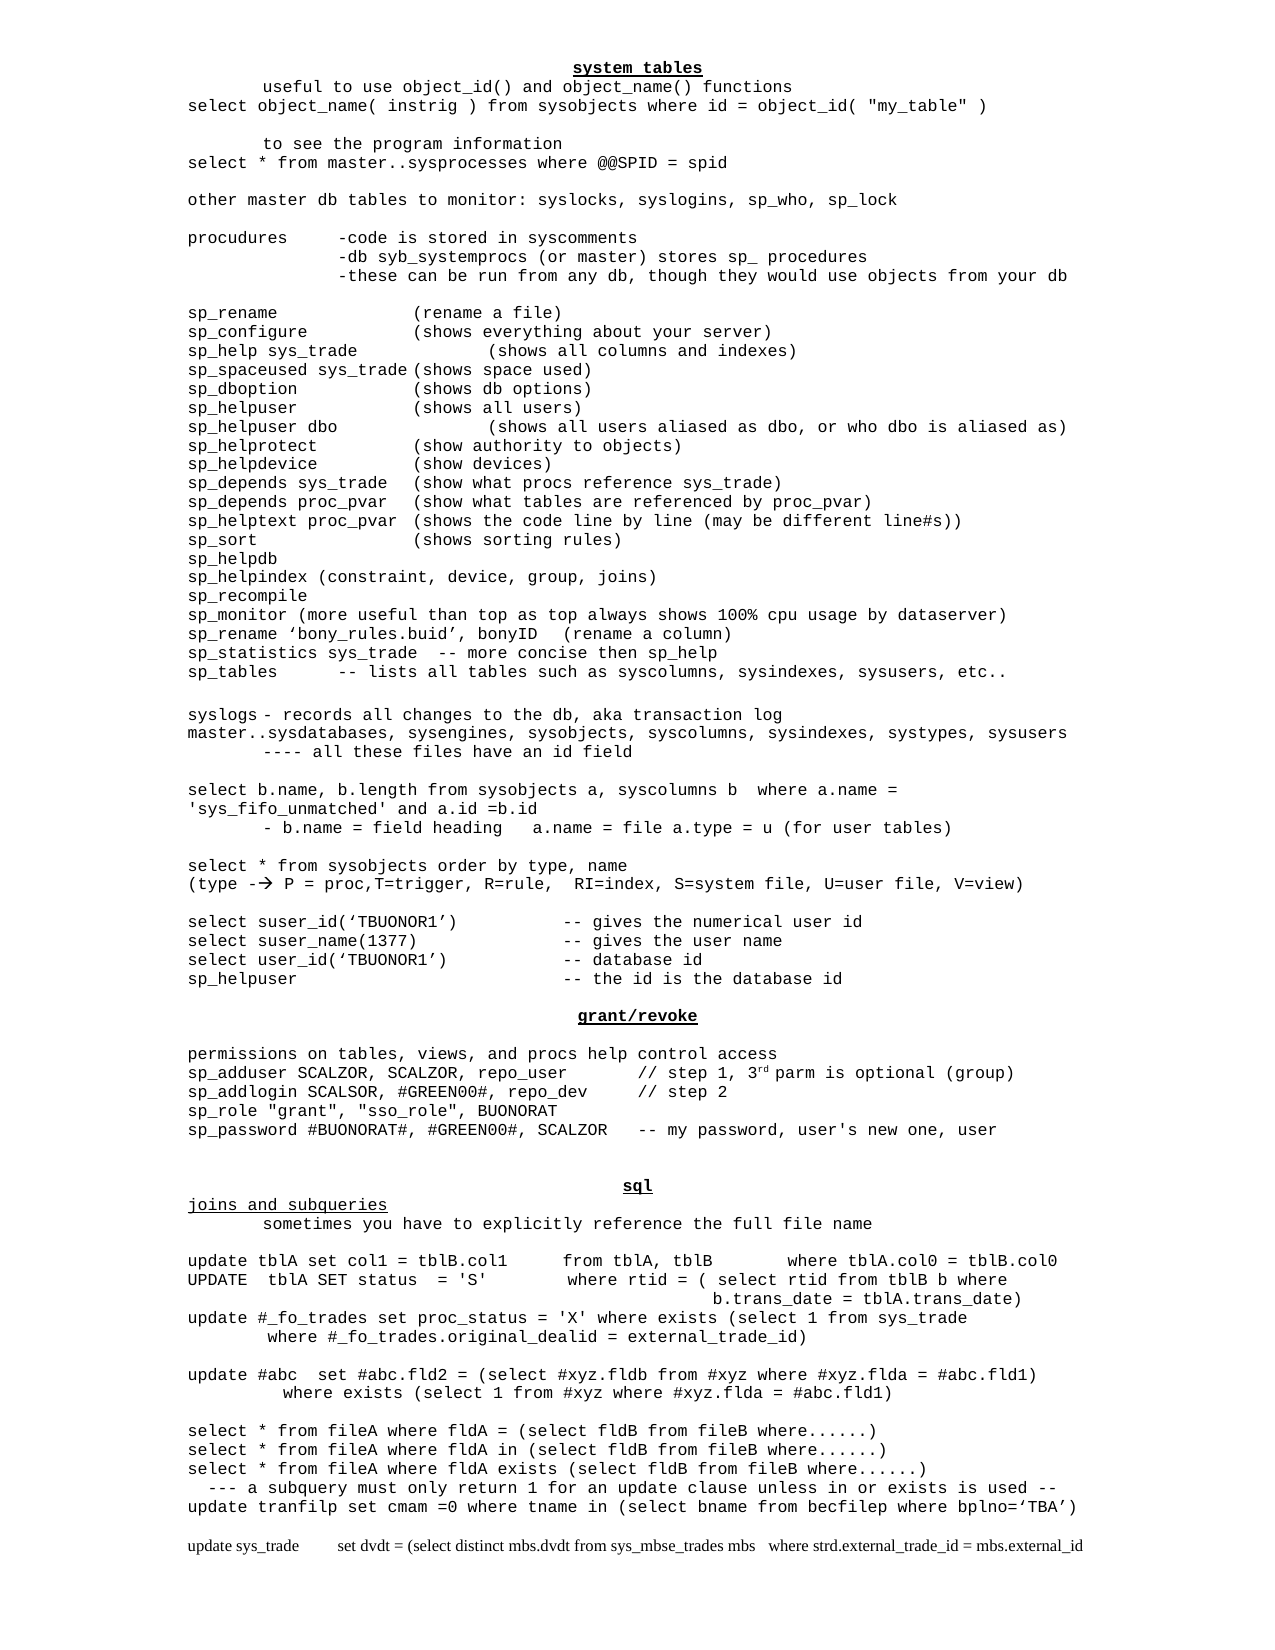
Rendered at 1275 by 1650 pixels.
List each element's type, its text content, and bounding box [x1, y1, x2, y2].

text sp_helpuser (shows all users) [187, 399, 1087, 418]
text sp_depends proc_pvar (show what tables are referenced by proc_pvar) [187, 494, 1087, 512]
text ---- all these files have an id field [187, 744, 1087, 763]
text sp_statistics sys_trade -- more concise then sp_help [187, 644, 1087, 663]
text select object_name( instrig ) from sysobjects where id = object_id( "my_table" ) [187, 98, 1087, 117]
text select * from fileA where fldA = (select fldB from fileB where......) [187, 1423, 1087, 1442]
text select suser_name(1377) -- gives the user name [187, 932, 1087, 951]
text select suser_id(‘TBUONOR1’) -- gives the numerical user id [187, 914, 1087, 932]
text sp_help sys_trade (shows all columns and indexes) [187, 343, 1087, 362]
text system tables [187, 60, 1087, 79]
text sp_recompile [187, 588, 1087, 607]
text sp_password #BUONORAT#, #GREEN00#, SCALZOR -- my password, user's new one, user [187, 1121, 1087, 1140]
text update #_fo_trades set proc_status = 'X' where exists (select 1 from sys_trade [187, 1309, 1087, 1328]
text update tblA set col1 = tblB.col1 from tblA, tblB where tblA.col0 = tblB.col0 [187, 1253, 1087, 1272]
text sp_monitor (more useful than top as top always shows 100% cpu usage by dataserver) [187, 607, 1087, 626]
text update #abc set #abc.fld2 = (select #xyz.fldb from #xyz where #xyz.flda = #abc.fld1) [187, 1366, 1087, 1385]
text - b.name = field heading a.name = file a.type = u (for user tables) [187, 819, 1087, 838]
text to see the program information [187, 135, 1087, 154]
text sp_depends sys_trade (show what procs reference sys_trade) [187, 475, 1087, 494]
text sp_helptext proc_pvar (shows the code line by line (may be different line#s)) [187, 512, 1087, 531]
text sometimes you have to explicitly reference the full file name [187, 1215, 1087, 1234]
text sp_rename (rename a file) [187, 305, 1087, 324]
text sql [187, 1178, 1087, 1196]
text other master db tables to monitor: syslocks, syslogins, sp_who, sp_lock [187, 192, 1087, 211]
text select * from fileA where fldA exists (select fldB from fileB where......) [187, 1460, 1087, 1479]
text sp_helpuser dbo (shows all users aliased as dbo, or who dbo is aliased as) [187, 418, 1087, 437]
text update tranfilp set cmam =0 where tname in (select bname from becfilep where bplno=‘TBA’) [187, 1498, 1087, 1517]
text useful to use object_id() and object_name() functions [187, 79, 1087, 98]
text select * from fileA where fldA in (select fldB from fileB where......) [187, 1442, 1087, 1460]
text sp_tables -- lists all tables such as syscolumns, sysindexes, sysusers, etc.. [187, 663, 1087, 682]
text (type - P = proc,T=trigger, R=rule, RI=index, S=system file, U=user file, V=view) [187, 876, 1087, 895]
text sp_helpdevice (show devices) [187, 456, 1087, 475]
text joins and subqueries [187, 1196, 1087, 1215]
text sp_configure (shows everything about your server) [187, 324, 1087, 343]
text sp_helpuser -- the id is the database id [187, 970, 1087, 989]
text --- a subquery must only return 1 for an update clause unless in or exists is used -- [187, 1479, 1087, 1498]
text sp_adduser SCALZOR, SCALZOR, repo_user // step 1, 3rd parm is optional (group) [187, 1064, 1087, 1083]
text syslogs - records all changes to the db, aka transaction log [187, 706, 1087, 725]
text procudures -code is stored in syscomments [187, 230, 1087, 248]
text select user_id(‘TBUONOR1’) -- database id [187, 951, 1087, 970]
text sp_helpindex (constraint, device, group, joins) [187, 569, 1087, 588]
text sp_helpdb [187, 550, 1087, 569]
text permissions on tables, views, and procs help control access [187, 1046, 1087, 1064]
text grant/revoke [187, 1008, 1087, 1027]
text where #_fo_trades.original_dealid = external_trade_id) [187, 1328, 1087, 1347]
text UPDATE tblA SET status = 'S' where rtid = ( select rtid from tblB b where [187, 1272, 1087, 1291]
text select b.name, b.length from sysobjects a, syscolumns b where a.name = 'sys_fifo_unmatched' and a.id =b.id [187, 782, 1087, 819]
text sp_dboption (shows db options) [187, 381, 1087, 399]
text sp_role "grant", "sso_role", BUONORAT [187, 1102, 1087, 1121]
text -these can be run from any db, though they would use objects from your db [187, 267, 1087, 286]
text sp_sort (shows sorting rules) [187, 531, 1087, 550]
text sp_addlogin SCALSOR, #GREEN00#, repo_dev // step 2 [187, 1083, 1087, 1102]
text where exists (select 1 from #xyz where #xyz.flda = #abc.fld1) [187, 1385, 1087, 1404]
text master..sysdatabases, sysengines, sysobjects, syscolumns, sysindexes, systypes, sysusers [187, 725, 1087, 744]
text sp_spaceused sys_trade (shows space used) [187, 362, 1087, 381]
text -db syb_systemprocs (or master) stores sp_ procedures [187, 248, 1087, 267]
text sp_rename ‘bony_rules.buid’, bonyID (rename a column) [187, 626, 1087, 644]
text select * from sysobjects order by type, name [187, 857, 1087, 876]
text sp_helprotect (show authority to objects) [187, 437, 1087, 456]
text select * from master..sysprocesses where @@SPID = spid [187, 154, 1087, 173]
text b.trans_date = tblA.trans_date) [712, 1291, 1087, 1309]
text update sys_trade set dvdt = (select distinct mbs.dvdt from sys_mbse_trades mbs where strd.external_trade_id = mbs.external_id [187, 1536, 1087, 1555]
